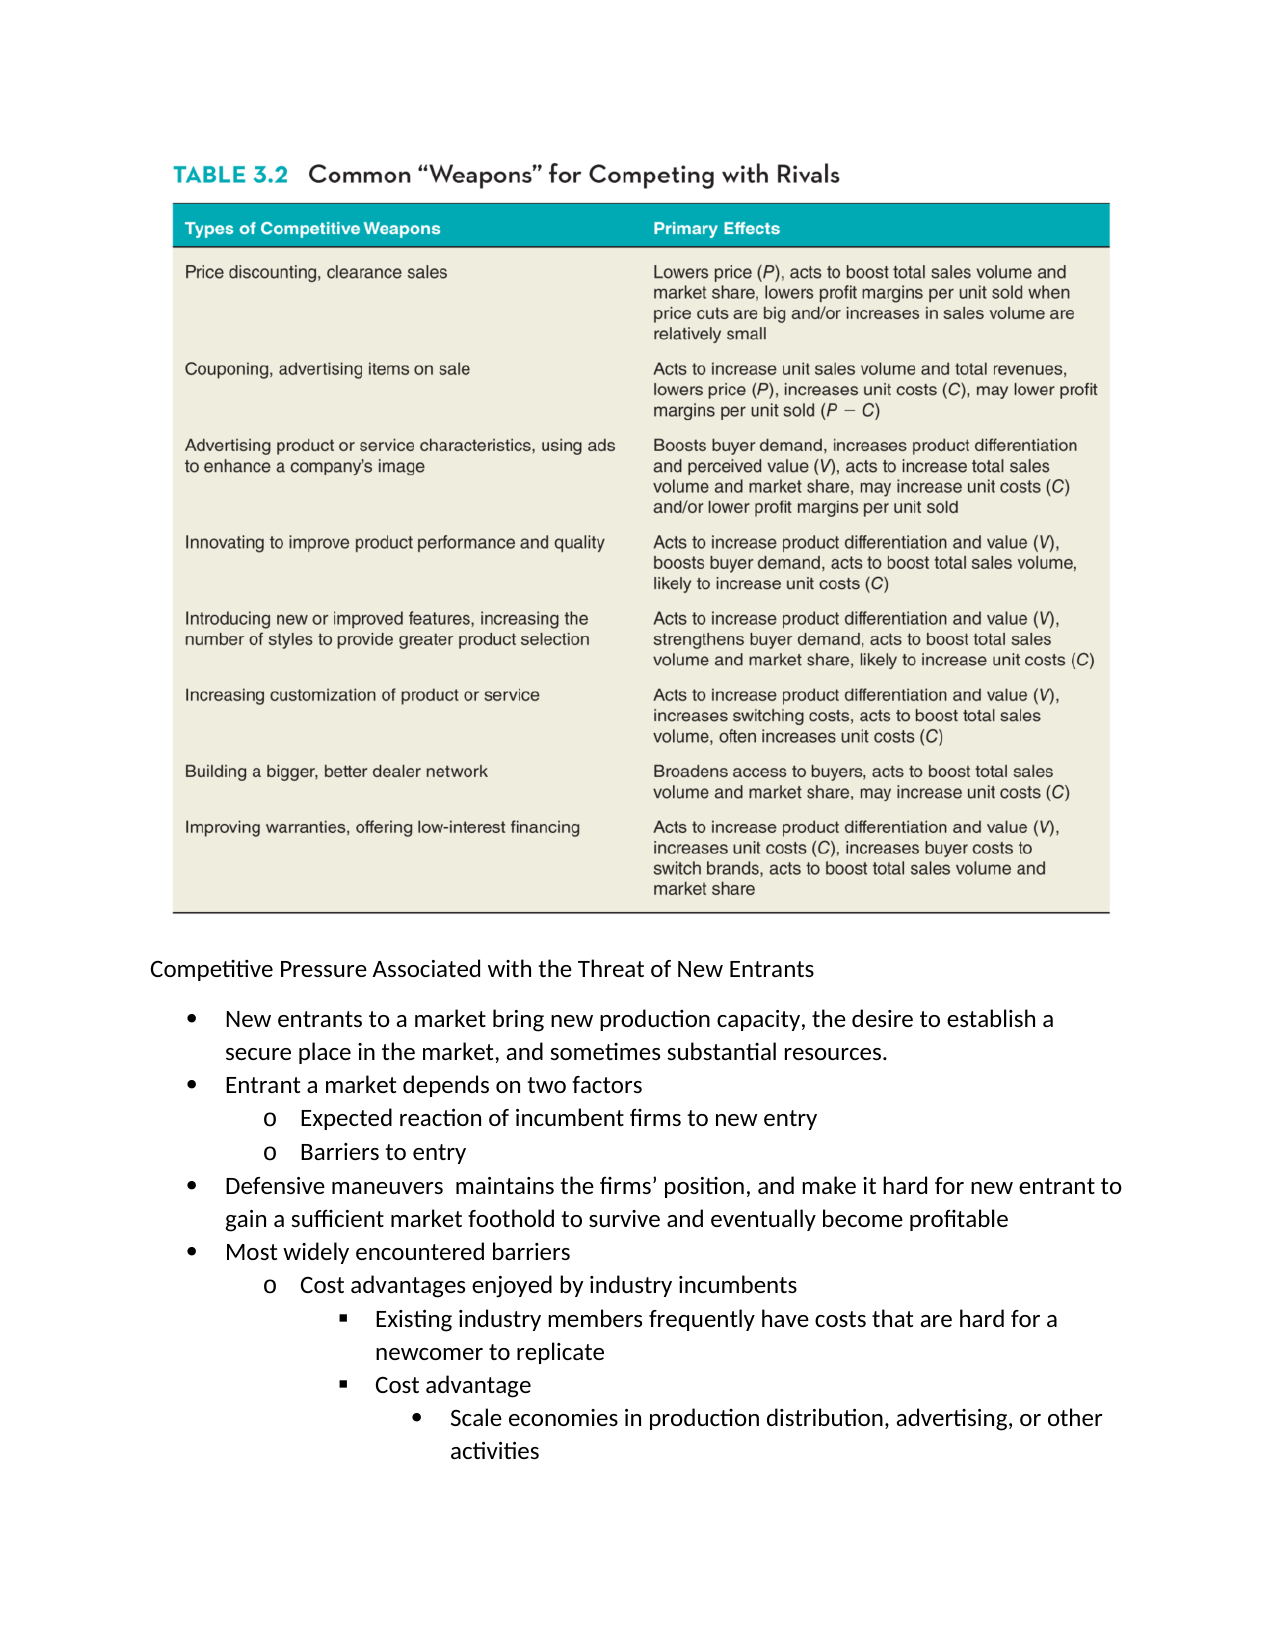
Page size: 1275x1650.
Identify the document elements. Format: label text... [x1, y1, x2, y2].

text Competitive Pressure Associated with the Threat of New Entrants [150, 953, 1125, 984]
list Scale economies in production distribution, advertising, or other activities [412, 1402, 1125, 1465]
list Entrant a market depends on two factors [187, 1069, 1125, 1099]
list Most widely encountered barriers [187, 1236, 1125, 1267]
list Existing industry members frequently have costs that are hard for a newcomer to replicate [337, 1303, 1125, 1367]
list New entrants to a market bring new production capacity, the desire to establish a secure place in the market, and sometimes substantial resources. [187, 1003, 1125, 1066]
list Barriers to entry [262, 1136, 1125, 1168]
list Cost advantage [337, 1369, 1125, 1399]
list Cost advantages enjoyed by industry incumbents [262, 1269, 1125, 1301]
list Expected reaction of incumbent firms to new entry [262, 1102, 1125, 1133]
list Defensive maneuvers maintains the firms’ position, and make it hard for new entrant to gain a sufficient market foothold to survive and eventually become profitable [187, 1170, 1125, 1234]
picture [150, 150, 1125, 935]
